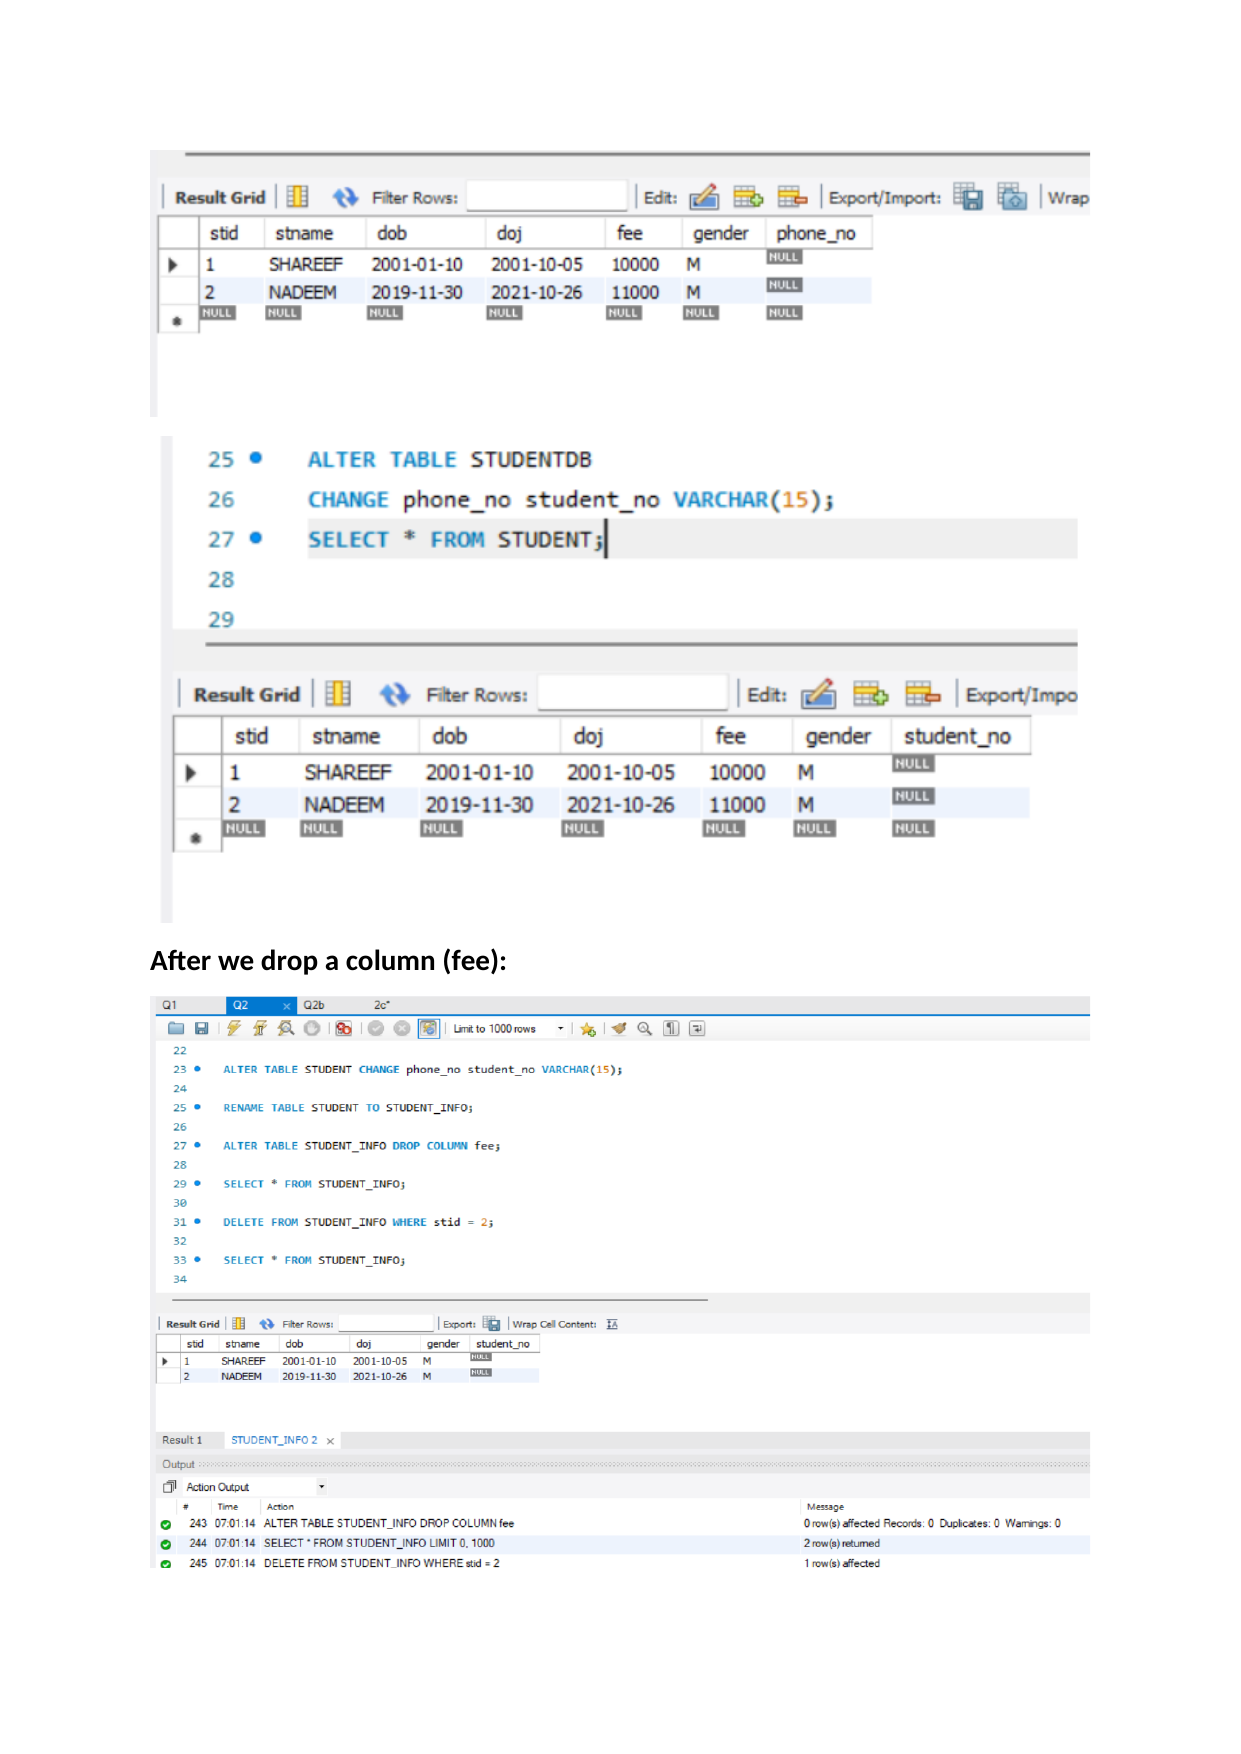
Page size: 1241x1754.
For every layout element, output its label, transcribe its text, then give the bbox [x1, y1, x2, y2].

picture [150, 150, 1091, 417]
text After we drop a column (fee): [150, 942, 1090, 977]
picture [150, 436, 1078, 923]
picture [150, 996, 1091, 1568]
